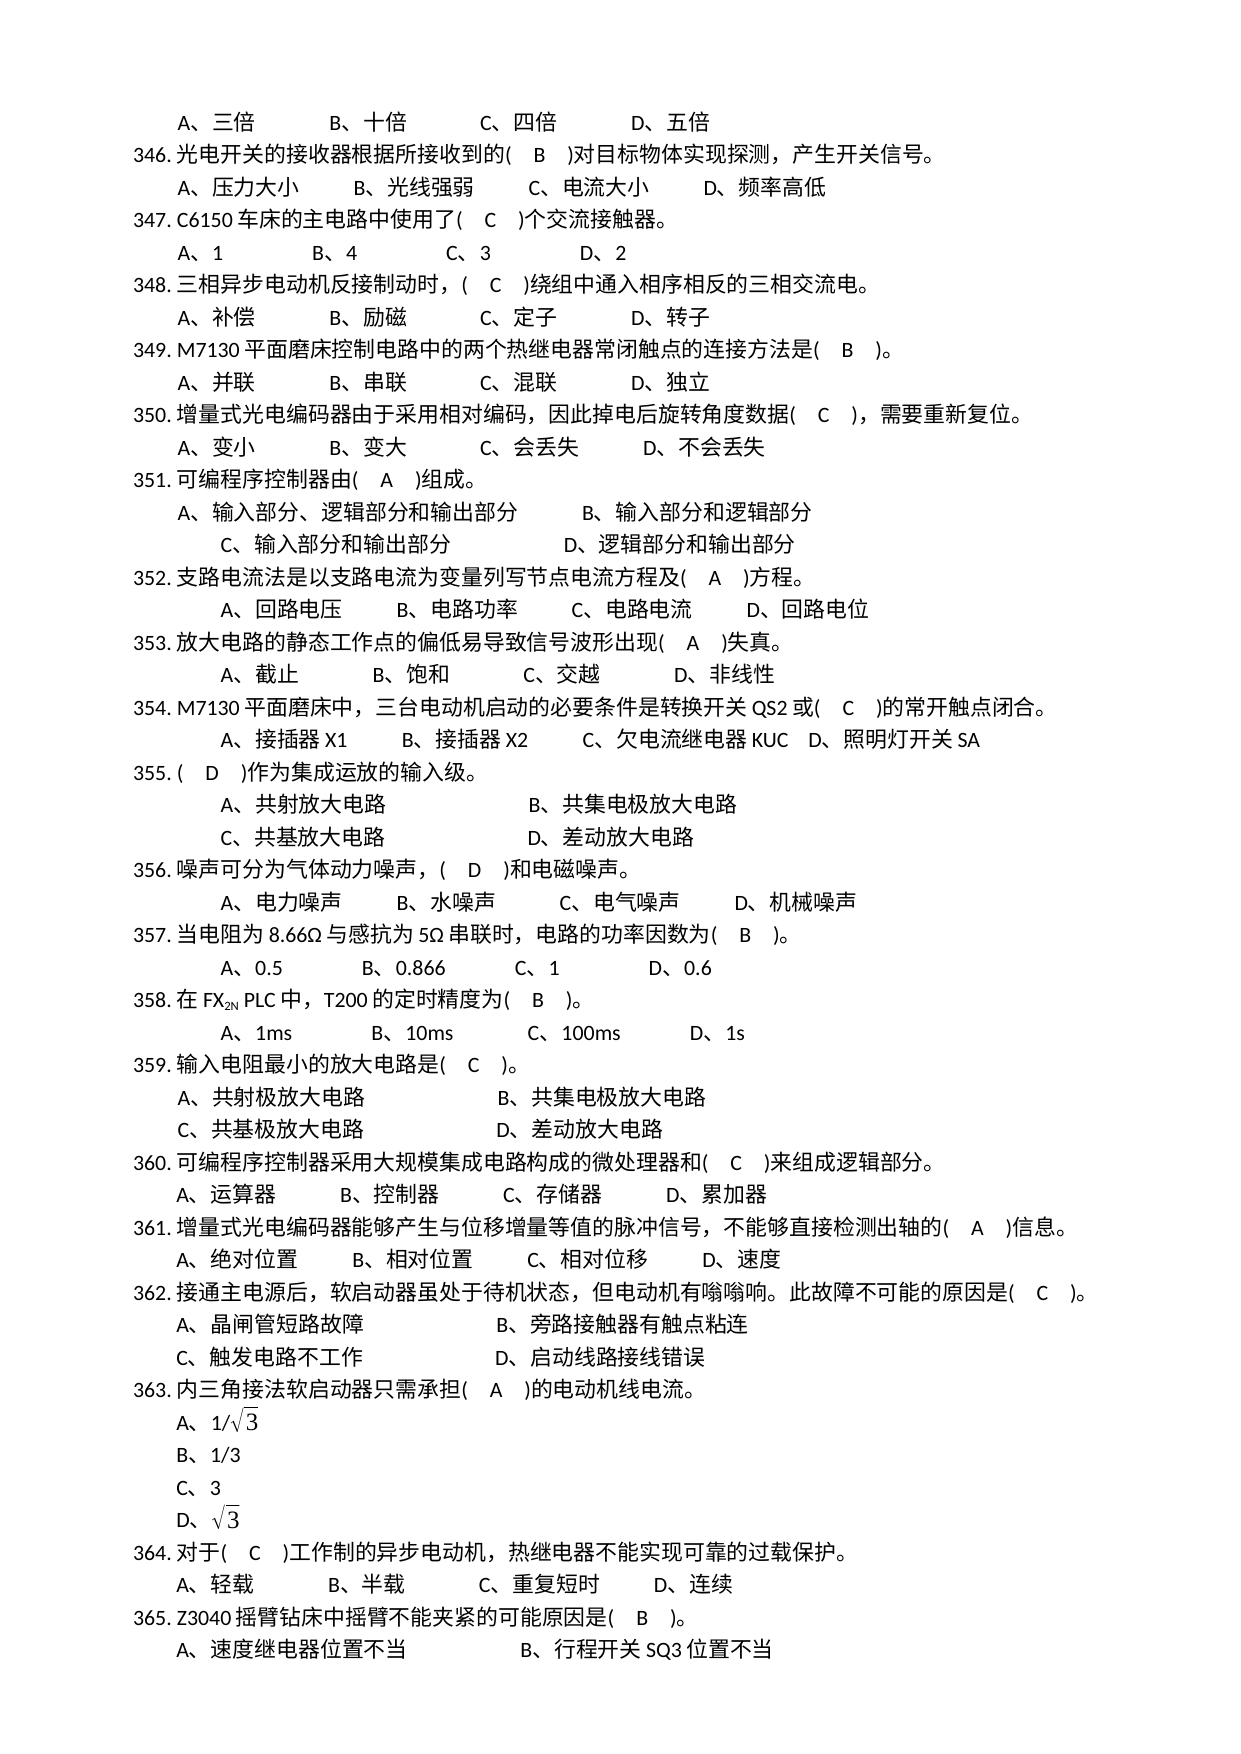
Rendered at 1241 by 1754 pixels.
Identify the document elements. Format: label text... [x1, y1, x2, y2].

list Z3040摇臂钻床中摇臂不能夹紧的可能原因是( B )。 [133, 1599, 1152, 1632]
list 增量式光电编码器能够产生与位移增量等值的脉冲信号，不能够直接检测出轴的( A )信息。 [133, 1209, 1152, 1242]
list C、输入部分和输出部分 D、逻辑部分和输出部分 [220, 527, 1152, 559]
list 噪声可分为气体动力噪声，( D )和电磁噪声。 [133, 852, 1152, 884]
list A、运算器 B、控制器 C、存储器 D、累加器 [133, 1177, 1152, 1209]
list A、截止 B、饱和 C、交越 D、非线性 [220, 657, 1152, 689]
list 可编程序控制器采用大规模集成电路构成的微处理器和( C )来组成逻辑部分。 [133, 1144, 1152, 1177]
list 增量式光电编码器由于采用相对编码，因此掉电后旋转角度数据( C )，需要重新复位。 [133, 397, 1152, 429]
list D、 [133, 1502, 1152, 1534]
list 在FX2N PLC中，T200的定时精度为( B )。 [133, 982, 1152, 1014]
list A、速度继电器位置不当 B、行程开关SQ3位置不当 [133, 1632, 1152, 1664]
list C6150车床的主电路中使用了( C )个交流接触器。 [133, 202, 1152, 234]
list 当电阻为8.66Ω与感抗为5Ω串联时，电路的功率因数为( B )。 [133, 917, 1152, 949]
list A、共射极放大电路 B、共集电极放大电路 [177, 1079, 1152, 1112]
list 放大电路的静态工作点的偏低易导致信号波形出现( A )失真。 [133, 624, 1152, 657]
list A、1/ [133, 1404, 1152, 1437]
list A、共射放大电路 B、共集电极放大电路 [220, 787, 1152, 819]
list A、压力大小 B、光线强弱 C、电流大小 D、频率高低 [177, 169, 1152, 202]
list A、变小 B、变大 C、会丢失 D、不会丢失 [177, 429, 1152, 462]
list A、1ms B、10ms C、100ms D、1s [220, 1014, 1152, 1047]
list C、共基极放大电路 D、差动放大电路 [177, 1112, 1152, 1144]
list 支路电流法是以支路电流为变量列写节点电流方程及( A )方程。 [133, 559, 1152, 592]
list M7130平面磨床中，三台电动机启动的必要条件是转换开关QS2或( C )的常开触点闭合。 [133, 689, 1152, 722]
list A、晶闸管短路故障 B、旁路接触器有触点粘连 [133, 1307, 1152, 1339]
list ( D )作为集成运放的输入级。 [133, 754, 1152, 787]
list A、输入部分、逻辑部分和输出部分 B、输入部分和逻辑部分 [177, 494, 1152, 527]
list 对于( C )工作制的异步电动机，热继电器不能实现可靠的过载保护。 [133, 1534, 1152, 1567]
list 输入电阻最小的放大电路是( C )。 [133, 1047, 1152, 1079]
list A、三倍 B、十倍 C、四倍 D、五倍 [177, 104, 1152, 137]
list A、轻载 B、半载 C、重复短时 D、连续 [133, 1567, 1152, 1599]
list A、0.5 B、0.866 C、1 D、0.6 [220, 949, 1152, 982]
list 内三角接法软启动器只需承担( A )的电动机线电流。 [133, 1372, 1152, 1404]
list 三相异步电动机反接制动时，( C )绕组中通入相序相反的三相交流电。 [133, 267, 1152, 299]
list A、接插器X1 B、接插器X2 C、欠电流继电器KUC D、照明灯开关SA [220, 722, 1152, 754]
list 光电开关的接收器根据所接收到的( B )对目标物体实现探测，产生开关信号。 [133, 137, 1152, 169]
list B、1/3 [133, 1437, 1152, 1469]
list 可编程序控制器由( A )组成。 [133, 462, 1152, 494]
list A、1 B、4 C、3 D、2 [177, 234, 1152, 267]
list C、共基放大电路 D、差动放大电路 [220, 819, 1152, 852]
list C、3 [133, 1469, 1152, 1502]
list M7130平面磨床控制电路中的两个热继电器常闭触点的连接方法是( B )。 [133, 332, 1152, 364]
list 接通主电源后，软启动器虽处于待机状态，但电动机有嗡嗡响。此故障不可能的原因是( C )。 [133, 1274, 1152, 1307]
list C、触发电路不工作 D、启动线路接线错误 [133, 1339, 1152, 1372]
list A、回路电压 B、电路功率 C、电路电流 D、回路电位 [220, 592, 1152, 624]
list A、补偿 B、励磁 C、定子 D、转子 [177, 299, 1152, 332]
list A、并联 B、串联 C、混联 D、独立 [177, 364, 1152, 397]
list A、绝对位置 B、相对位置 C、相对位移 D、速度 [133, 1242, 1152, 1274]
list A、电力噪声 B、水噪声 C、电气噪声 D、机械噪声 [220, 884, 1152, 917]
